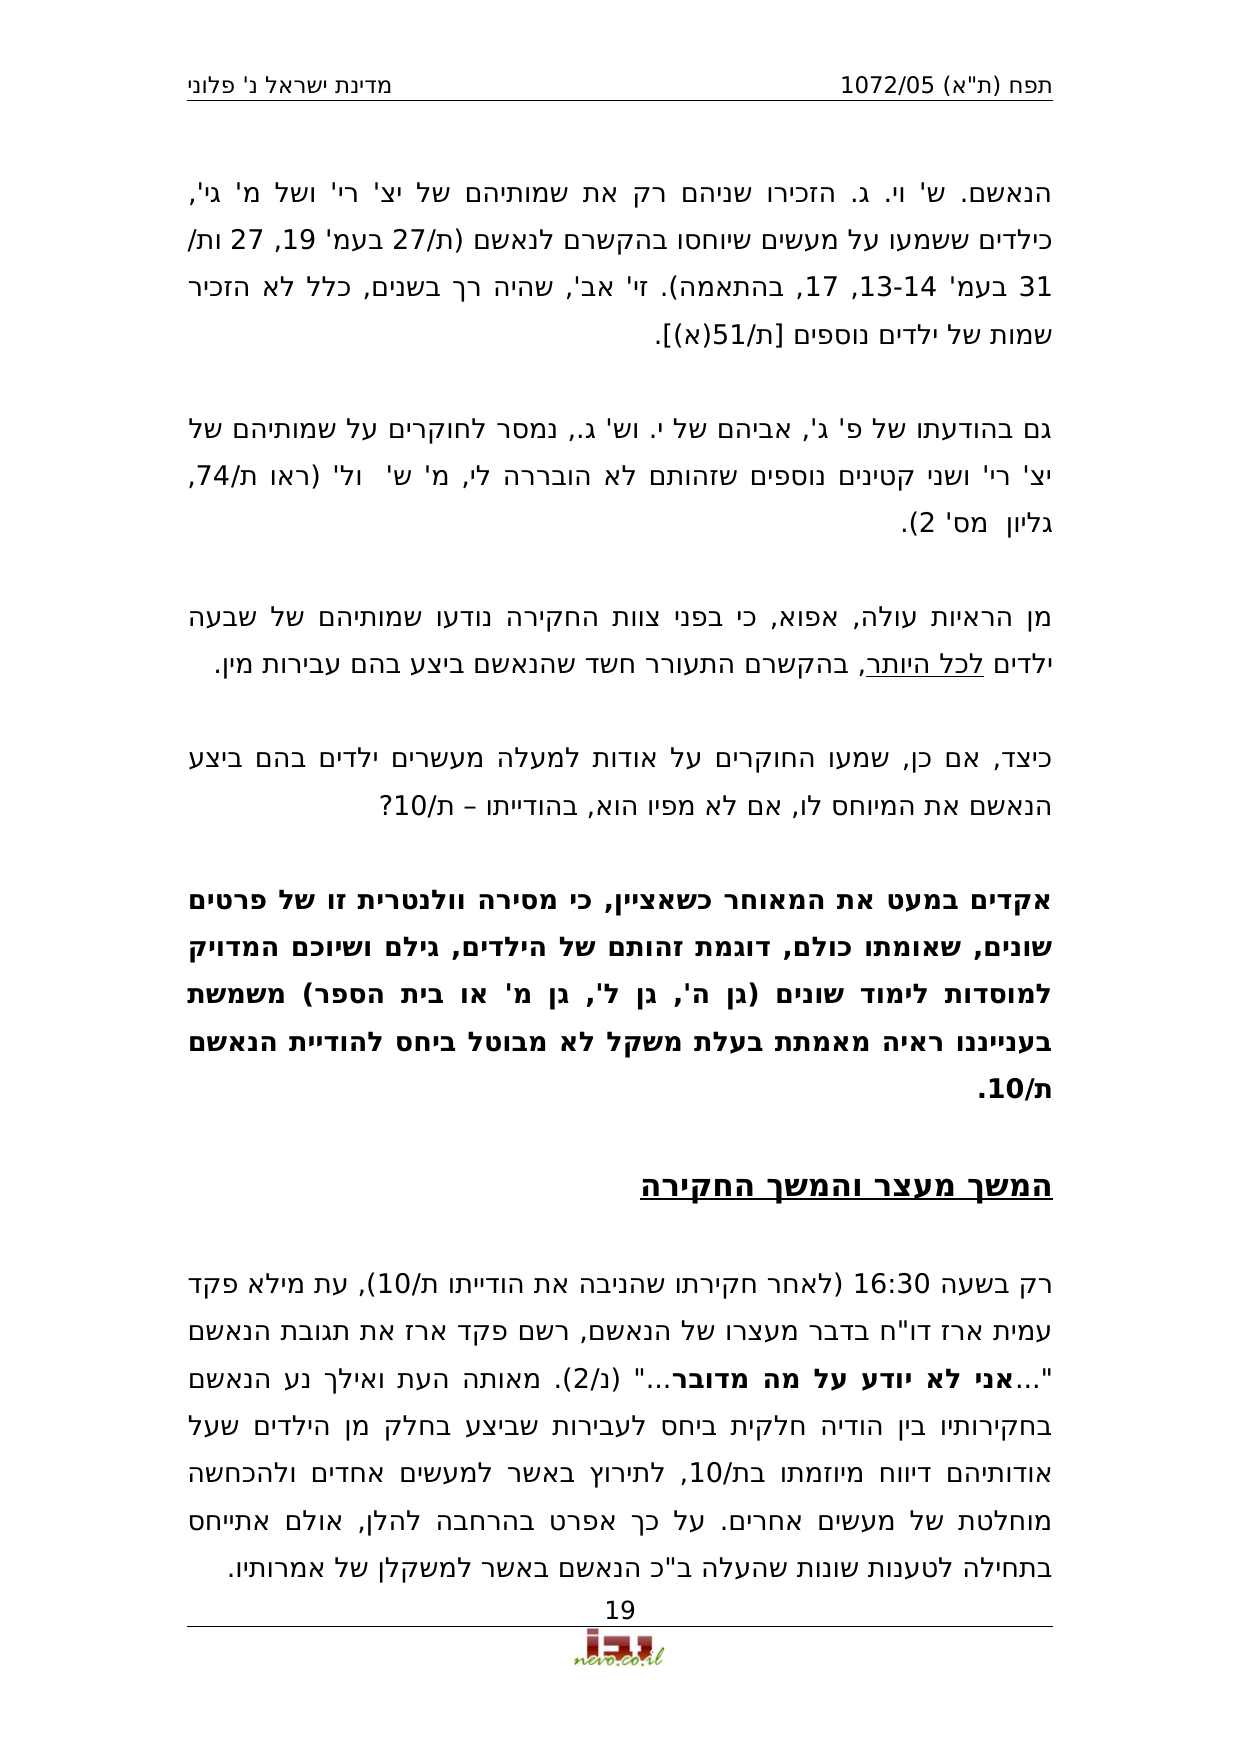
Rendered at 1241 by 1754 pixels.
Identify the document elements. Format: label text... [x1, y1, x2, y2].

picture [574, 1628, 666, 1667]
subtitle המשך מעצר והמשך החקירה [187, 1167, 1053, 1203]
text כיצד, אם כן, שמעו החוקרים על אודות למעלה מעשרים ילדים בהם ביצע הנאשם את המיוחס לו, אם לא מפיו הוא, בהודייתו – ת/10? [187, 743, 1053, 822]
text אקדים במעט את המאוחר כשאציין, כי מסירה וולנטרית זו של פרטים שונים, שאומתו כולם, דוגמת זהותם של הילדים, גילם ושיוכם המדויק למוסדות לימוד שונים (גן ה', גן ל', גן מ' או בית הספר) משמשת בענייננו ראיה מאמתת בעלת משקל לא מבוטל ביחס להודיית הנאשם ת/10. [187, 884, 1053, 1105]
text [187, 177, 1053, 351]
text גם בהודעתו של פ' ג', אביהם של י. וש' ג., נמסר לחוקרים על שמותיהם של יצ' רי' ושני קטינים נוספים שזהותם לא הובררה לי, מ' ש' ול' (ראו ת/74, גליון מס' 2). [187, 413, 1053, 539]
text מן הראיות עולה, אפוא, כי בפני צוות החקירה נודעו שמותיהם של שבעה ילדים לכל היותר, בהקשרם התעורר חשד שהנאשם ביצע בהם עבירות מין. [187, 602, 1053, 680]
text רק בשעה 16:30 (לאחר חקירתו שהניבה את הודייתו ת/10), עת מילא פקד עמית ארז דו"ח בדבר מעצרו של הנאשם, רשם פקד ארז את תגובת הנאשם "...אני לא יודע על מה מדובר..." (נ/2). מאותה העת ואילך נע הנאשם בחקירותיו בין הודיה חלקית ביחס לעבירות שביצע בחלק מן הילדים שעל אודותיהם דיווח מיוזמתו בת/10, לתירוץ באשר למעשים אחדים ולהכחשה מוחלטת של מעשים אחרים. על כך אפרט בהרחבה להלן, אולם אתייחס בתחילה לטענות שונות שהעלה ב"כ הנאשם באשר למשקלן של אמרותיו. [187, 1268, 1053, 1584]
